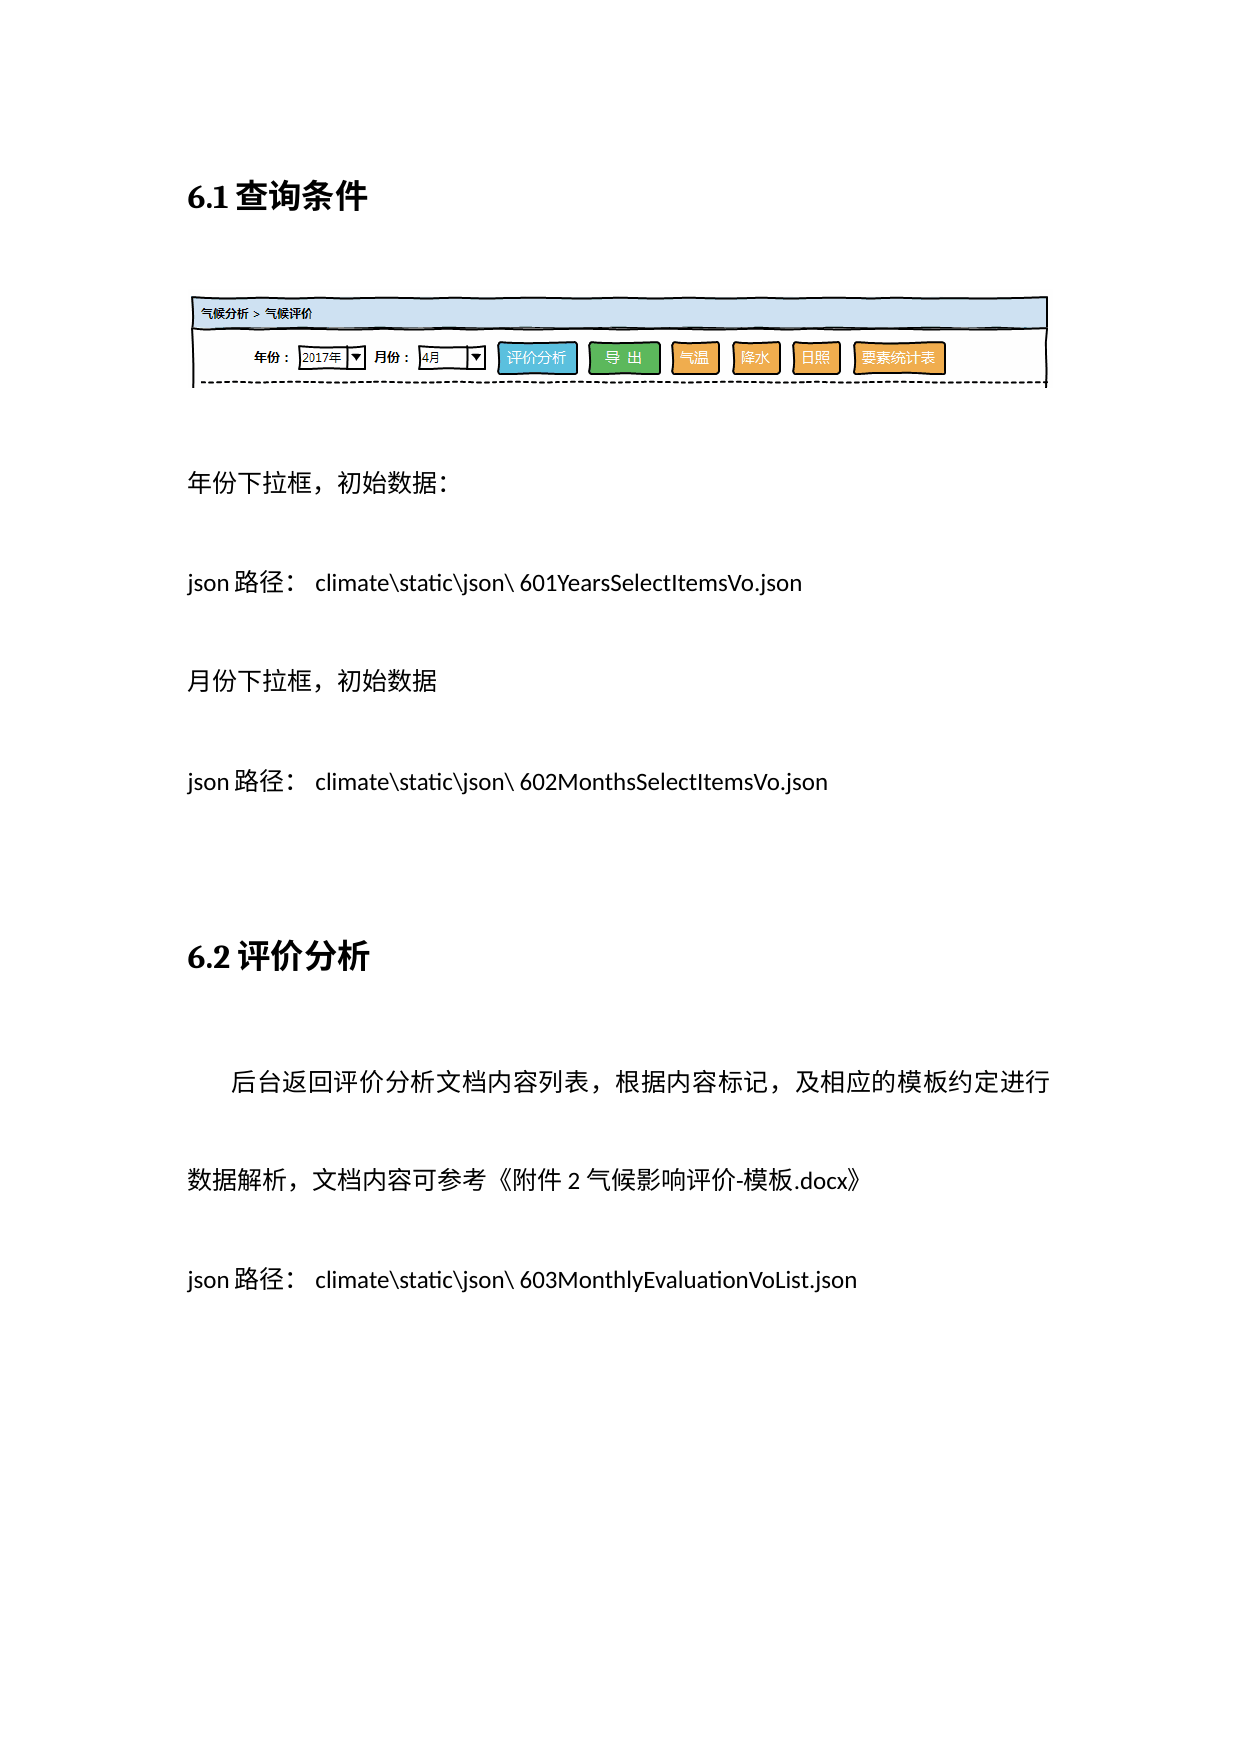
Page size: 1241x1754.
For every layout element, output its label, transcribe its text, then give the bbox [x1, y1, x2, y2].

picture [187, 289, 1053, 388]
text 月份下拉框，初始数据 [187, 647, 1053, 712]
text 年份下拉框，初始数据： [187, 449, 1053, 514]
text 后台返回评价分析文档内容列表，根据内容标记，及相应的模板约定进行数据解析，文档内容可参考《附件2 气候影响评价-模板.docx》 [187, 1048, 1053, 1211]
text json路径： climate\static\json\ 603MonthlyEvaluationVoList.json [187, 1245, 1053, 1310]
text json路径： climate\static\json\ 601YearsSelectItemsVo.json [187, 548, 1053, 613]
subtitle 6.1查询条件 [187, 162, 1053, 227]
text json路径： climate\static\json\ 602MonthsSelectItemsVo.json [187, 747, 1053, 812]
subtitle 6.2 评价分析 [187, 921, 1053, 986]
